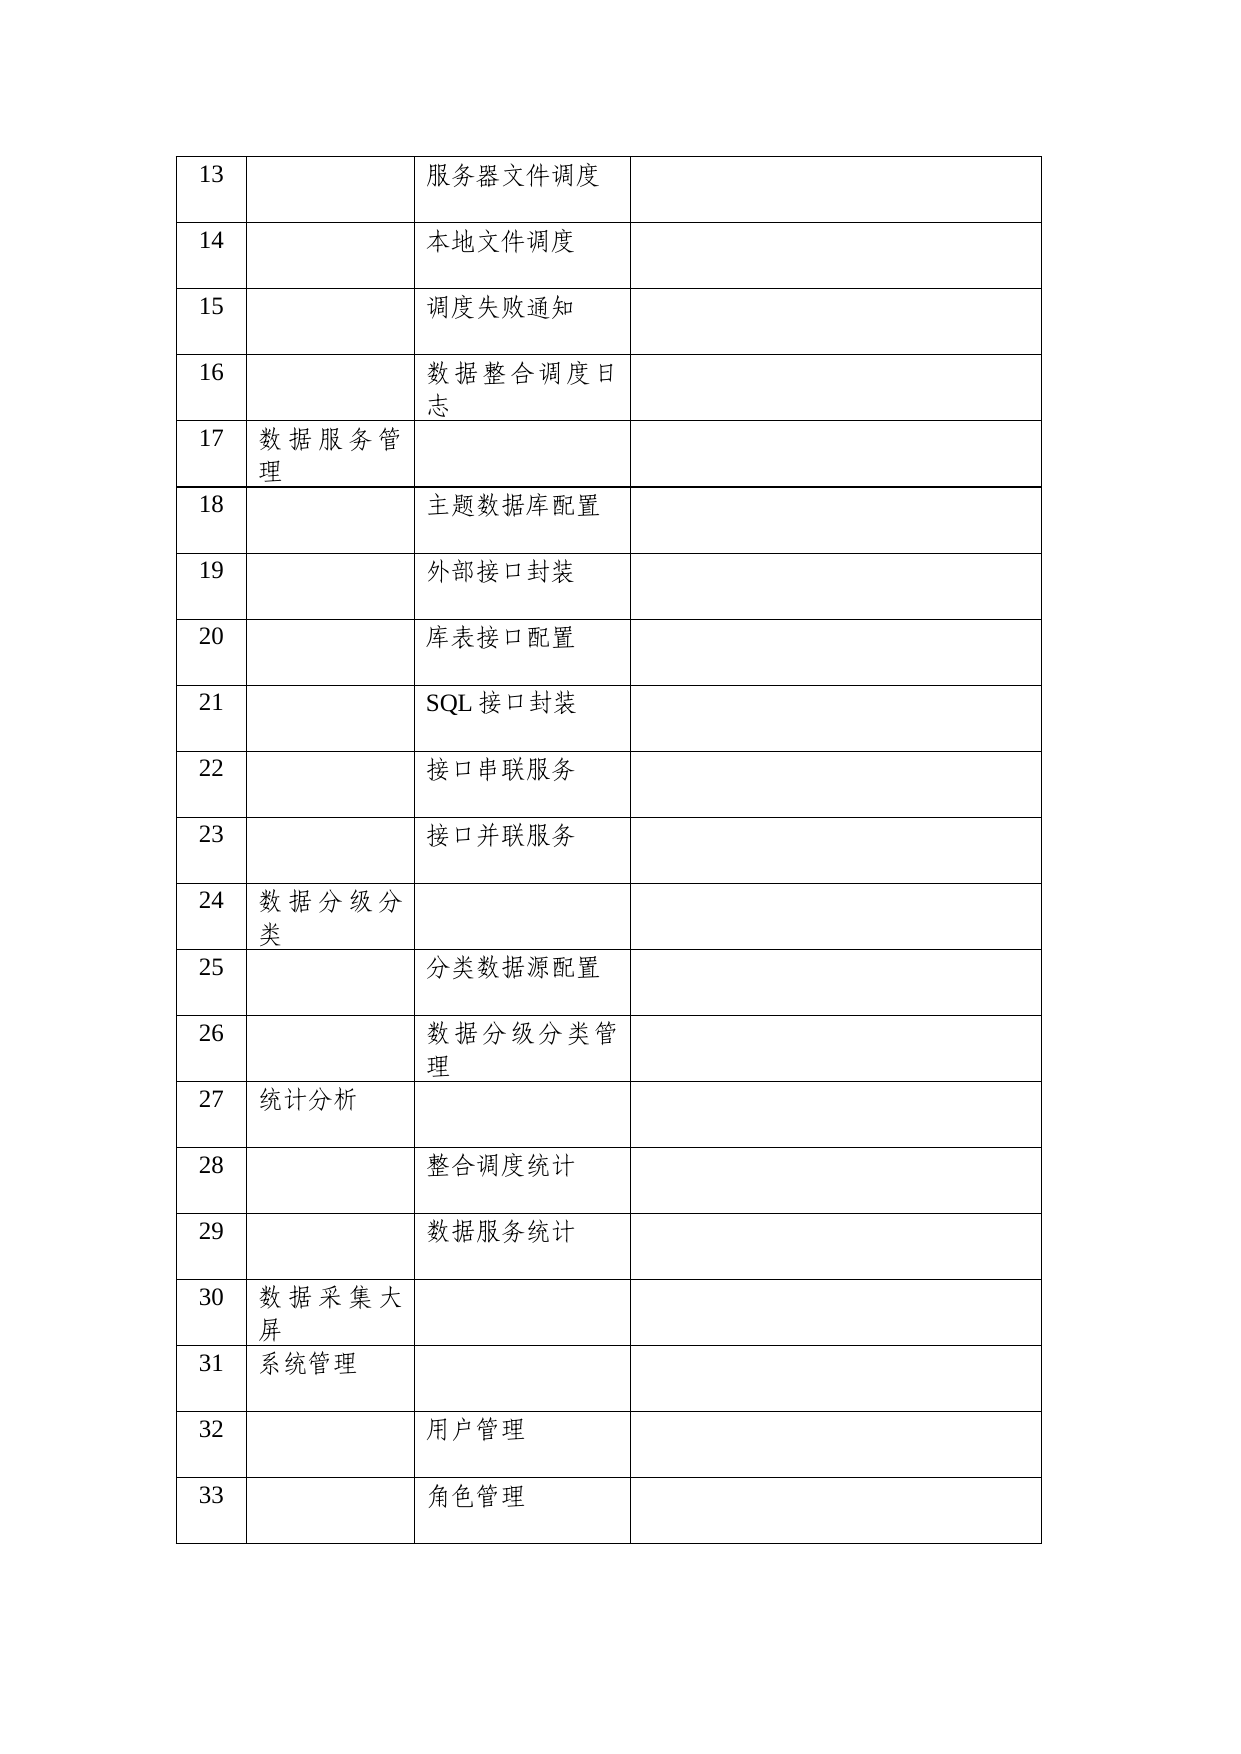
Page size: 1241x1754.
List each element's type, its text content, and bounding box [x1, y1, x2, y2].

table_cell 32 [177, 1412, 246, 1477]
table_cell [415, 1346, 630, 1411]
table_cell 26 [177, 1016, 246, 1081]
table_cell [631, 620, 1041, 684]
table_cell 28 [177, 1148, 246, 1213]
table_cell [247, 355, 414, 420]
table_cell [415, 1280, 630, 1345]
table_cell 18 [177, 488, 246, 552]
table_cell [247, 157, 414, 222]
table_cell [631, 884, 1041, 949]
table_cell 接口串联服务 [415, 752, 630, 817]
table_cell [631, 488, 1041, 552]
table_cell [631, 1478, 1041, 1543]
table_cell [247, 1214, 414, 1279]
table_cell [631, 289, 1041, 354]
table_cell 外部接口封装 [415, 554, 630, 618]
table_cell [631, 1082, 1041, 1147]
table_cell 数据分级分类管理 [415, 1016, 630, 1081]
table_cell 13 [177, 157, 246, 222]
table_cell 数据整合调度日志 [415, 355, 630, 420]
table_cell [631, 1280, 1041, 1345]
table_cell [415, 884, 630, 949]
table_cell [631, 223, 1041, 288]
table_cell 主题数据库配置 [415, 488, 630, 552]
table_cell [631, 554, 1041, 618]
table_cell 20 [177, 620, 246, 684]
table_cell 22 [177, 752, 246, 817]
table_cell 21 [177, 686, 246, 751]
table_cell 30 [177, 1280, 246, 1345]
table_cell [247, 752, 414, 817]
table_cell 29 [177, 1214, 246, 1279]
table_cell [631, 1346, 1041, 1411]
table_cell [631, 157, 1041, 222]
table_cell [631, 421, 1041, 486]
table_cell [247, 1016, 414, 1081]
table_cell 27 [177, 1082, 246, 1147]
table_cell [415, 1082, 630, 1147]
table_cell [247, 488, 414, 552]
table_cell 分类数据源配置 [415, 950, 630, 1015]
table_cell 统计分析 [247, 1082, 414, 1147]
table_cell [247, 554, 414, 618]
table_cell [631, 1214, 1041, 1279]
table_cell 库表接口配置 [415, 620, 630, 684]
table_cell [247, 818, 414, 883]
table_cell 本地文件调度 [415, 223, 630, 288]
table_cell 整合调度统计 [415, 1148, 630, 1213]
table_cell [631, 686, 1041, 751]
table_cell 31 [177, 1346, 246, 1411]
table_cell [247, 223, 414, 288]
table_cell [247, 620, 414, 684]
table_cell 15 [177, 289, 246, 354]
table_cell 23 [177, 818, 246, 883]
table_cell 服务器文件调度 [415, 157, 630, 222]
table_cell [415, 421, 630, 486]
table_cell 16 [177, 355, 246, 420]
table_cell 14 [177, 223, 246, 288]
table_cell [631, 950, 1041, 1015]
table_cell 33 [177, 1478, 246, 1543]
table_cell [631, 1412, 1041, 1477]
table_cell [247, 1148, 414, 1213]
table_cell 数据采集大屏 [247, 1280, 414, 1345]
table_cell [631, 355, 1041, 420]
table_cell [247, 1478, 414, 1543]
table_cell 19 [177, 554, 246, 618]
table_cell 角色管理 [415, 1478, 630, 1543]
table_cell [631, 818, 1041, 883]
table_cell 用户管理 [415, 1412, 630, 1477]
table_cell SQL接口封装 [415, 686, 630, 751]
table_cell 数据服务统计 [415, 1214, 630, 1279]
table_cell [247, 950, 414, 1015]
table_cell [247, 289, 414, 354]
table_cell [631, 1016, 1041, 1081]
table_cell 25 [177, 950, 246, 1015]
table_cell 系统管理 [247, 1346, 414, 1411]
table_cell [247, 1412, 414, 1477]
table_cell [247, 686, 414, 751]
table_cell 17 [177, 421, 246, 486]
table_cell 数据分级分类 [247, 884, 414, 949]
table_cell [631, 1148, 1041, 1213]
table_cell 24 [177, 884, 246, 949]
table_cell 接口并联服务 [415, 818, 630, 883]
table_cell 数据服务管理 [247, 421, 414, 486]
table_cell 调度失败通知 [415, 289, 630, 354]
table_cell [631, 752, 1041, 817]
